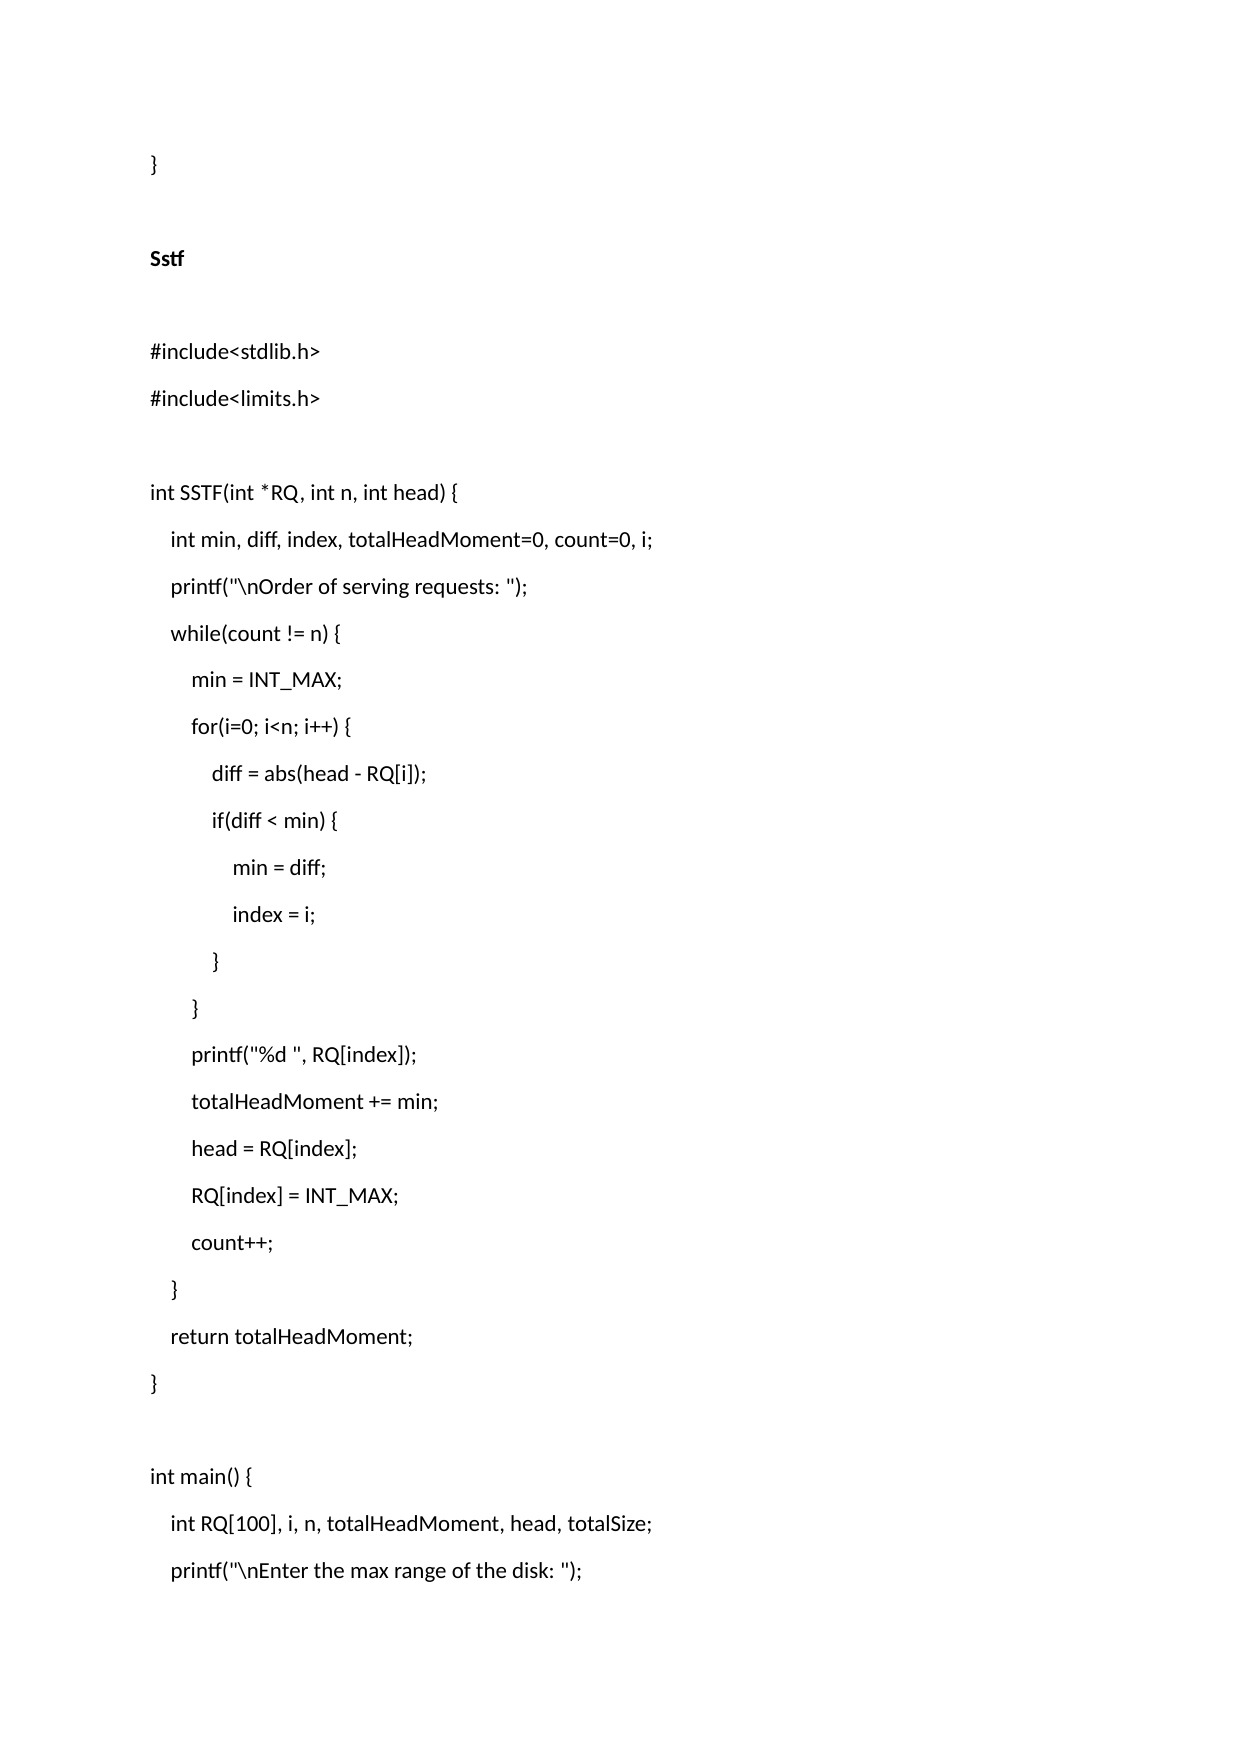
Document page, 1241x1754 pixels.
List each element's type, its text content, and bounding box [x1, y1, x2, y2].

text min = diff; [150, 853, 1090, 881]
text } [150, 150, 1090, 178]
text int main() { [150, 1462, 1090, 1491]
text printf("%d ", RQ[index]); [150, 1041, 1090, 1069]
text int RQ[100], i, n, totalHeadMoment, head, totalSize; [150, 1509, 1090, 1537]
text printf("\nOrder of serving requests: "); [150, 572, 1090, 600]
text } [150, 947, 1090, 975]
text #include<limits.h> [150, 384, 1090, 412]
text } [150, 1275, 1090, 1303]
text int min, diff, index, totalHeadMoment=0, count=0, i; [150, 525, 1090, 553]
text index = i; [150, 900, 1090, 928]
text } [150, 1369, 1090, 1397]
text diff = abs(head - RQ[i]); [150, 759, 1090, 787]
text int SSTF(int *RQ, int n, int head) { [150, 478, 1090, 506]
text for(i=0; i<n; i++) { [150, 712, 1090, 741]
text if(diff < min) { [150, 806, 1090, 834]
text RQ[index] = INT_MAX; [150, 1181, 1090, 1209]
text #include<stdlib.h> [150, 337, 1090, 366]
text } [150, 994, 1090, 1022]
text totalHeadMoment += min; [150, 1087, 1090, 1116]
text head = RQ[index]; [150, 1134, 1090, 1162]
text Sstf [150, 244, 1090, 272]
text count++; [150, 1228, 1090, 1256]
text return totalHeadMoment; [150, 1322, 1090, 1350]
text printf("\nEnter the max range of the disk: "); [150, 1556, 1090, 1584]
text while(count != n) { [150, 619, 1090, 647]
text min = INT_MAX; [150, 666, 1090, 694]
